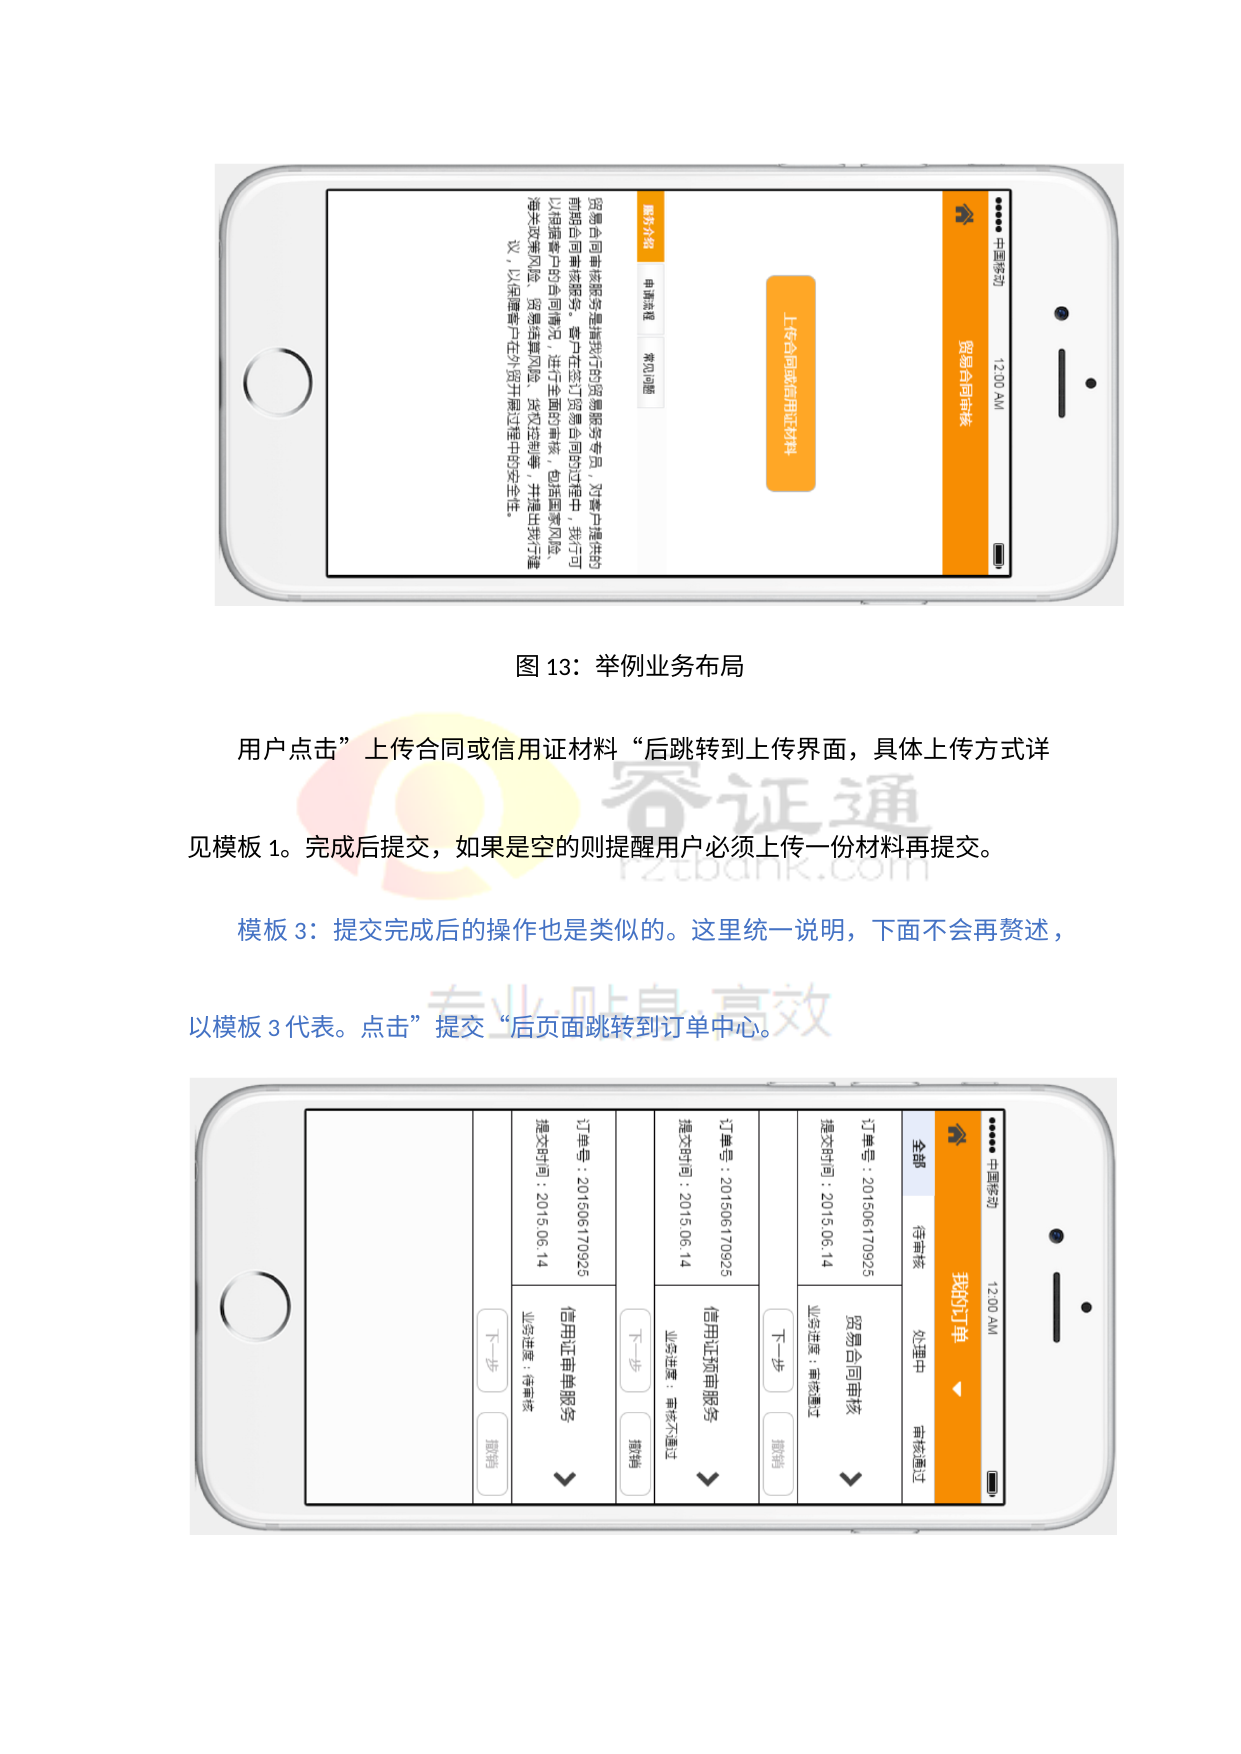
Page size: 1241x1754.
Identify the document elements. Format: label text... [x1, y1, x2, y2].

text 模板3：提交完成后的操作也是类似的。这里统一说明，下面不会再赘述，以模板3代表。点击”提交“后页面跳转到订单中心。 [187, 896, 1053, 1058]
text 图13：举例业务布局 [187, 632, 1053, 697]
picture [216, 164, 1123, 606]
picture [191, 1078, 1116, 1535]
text 用户点击”上传合同或信用证材料“后跳转到上传界面，具体上传方式详见模板1。完成后提交，如果是空的则提醒用户必须上传一份材料再提交。 [187, 715, 1053, 878]
